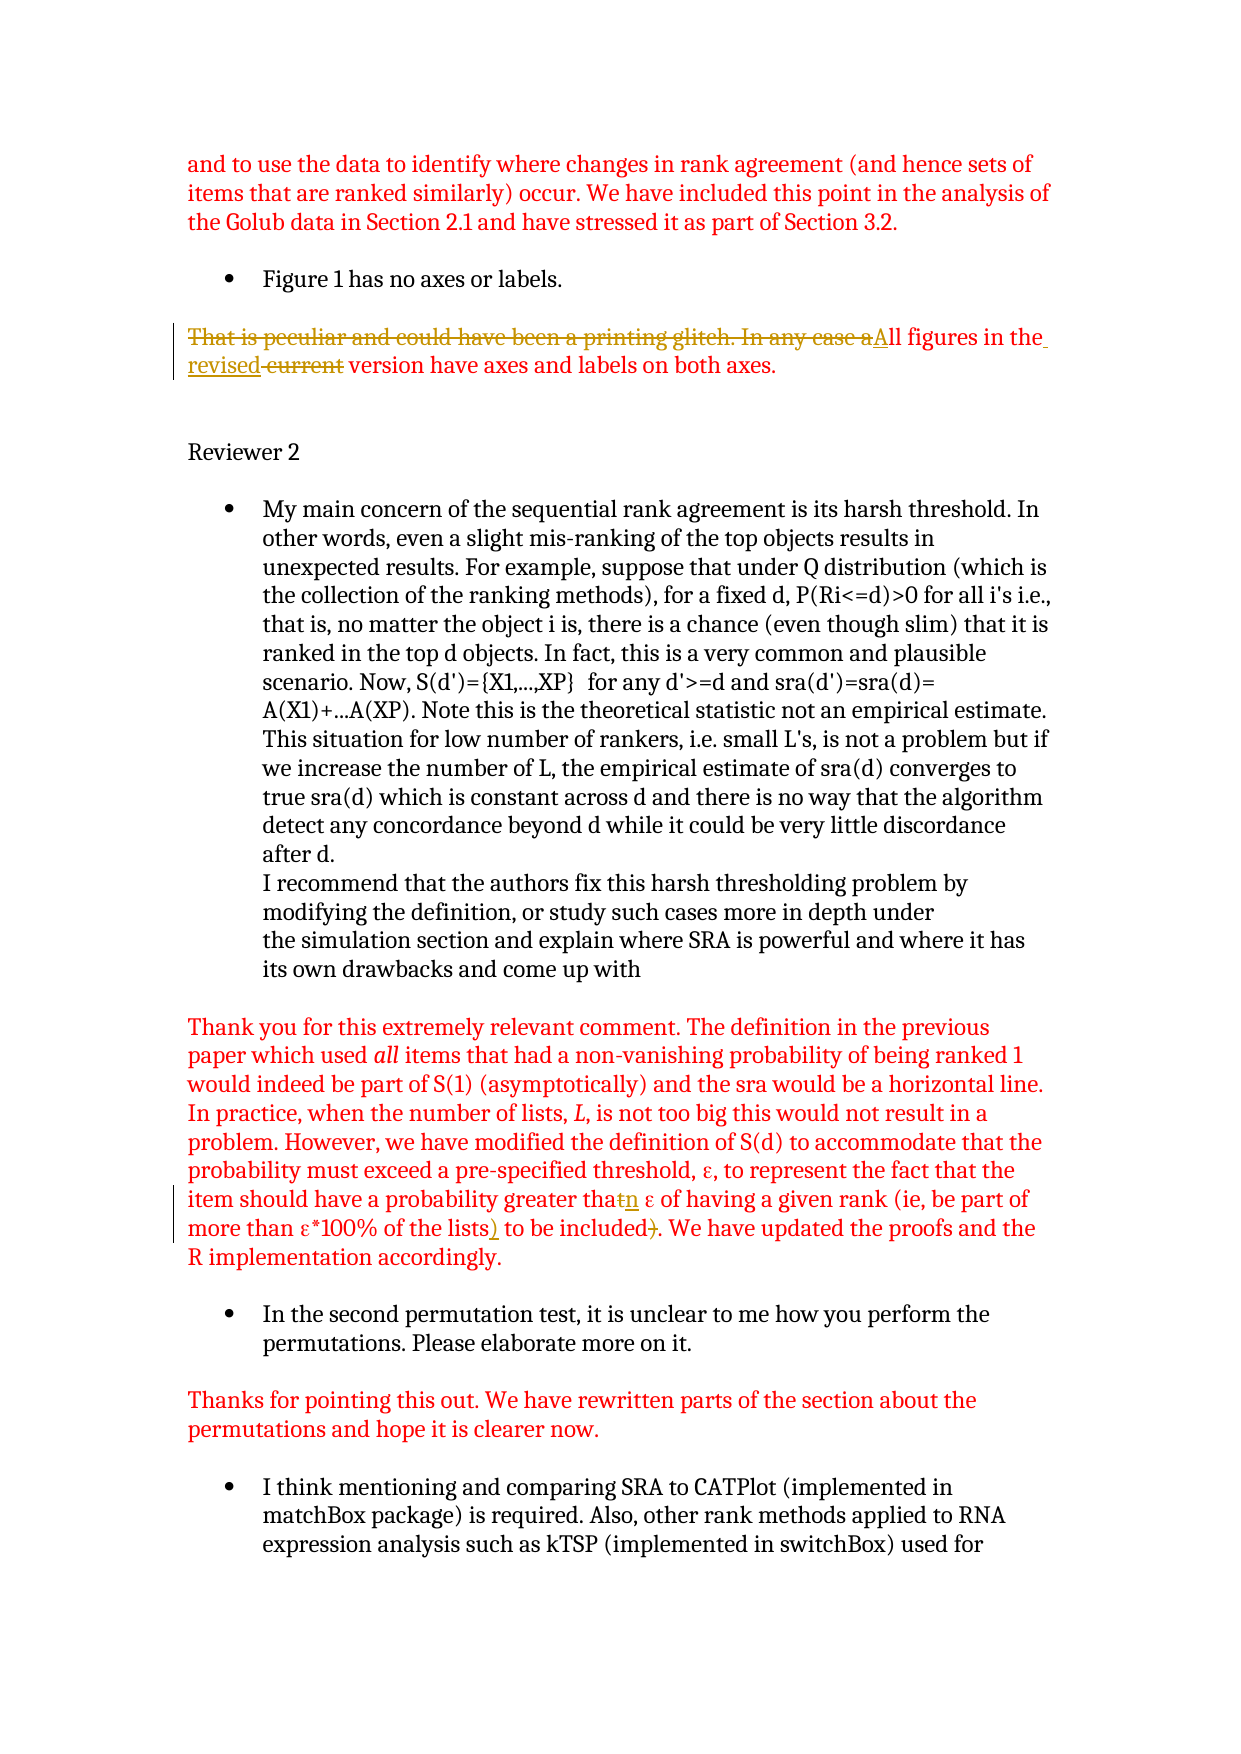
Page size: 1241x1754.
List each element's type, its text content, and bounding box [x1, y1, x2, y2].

text Reviewer 2 [187, 437, 1053, 466]
text ll figures in the version have axes and labels on both axes. [187, 322, 1053, 380]
text Thanks for pointing this out. We have rewritten parts of the section about the permutations and hope it is clearer now. [187, 1386, 1053, 1444]
text Thank you for this extremely relevant comment. The definition in the previous paper which used all items that had a non-vanishing probability of being ranked 1 would indeed be part of S(1) (asymptotically) and the sra would be a horizontal line. In practice, when the number of lists, L, is not too big this would not result in a problem. However, we have modified the definition of S(d) to accommodate that the probability must exceed a pre-specified threshold, , to represent the fact that the item should have a probability greater tha  of having a given rank (ie, be part of more than *100% of the lists to be included. We have updated the proofs and the R implementation accordingly. [187, 1012, 1053, 1271]
list In the second permutation test, it is unclear to me how you perform the permutations. Please elaborate more on it. [225, 1300, 1053, 1357]
list Figure 1 has no axes or labels. [225, 265, 1053, 294]
